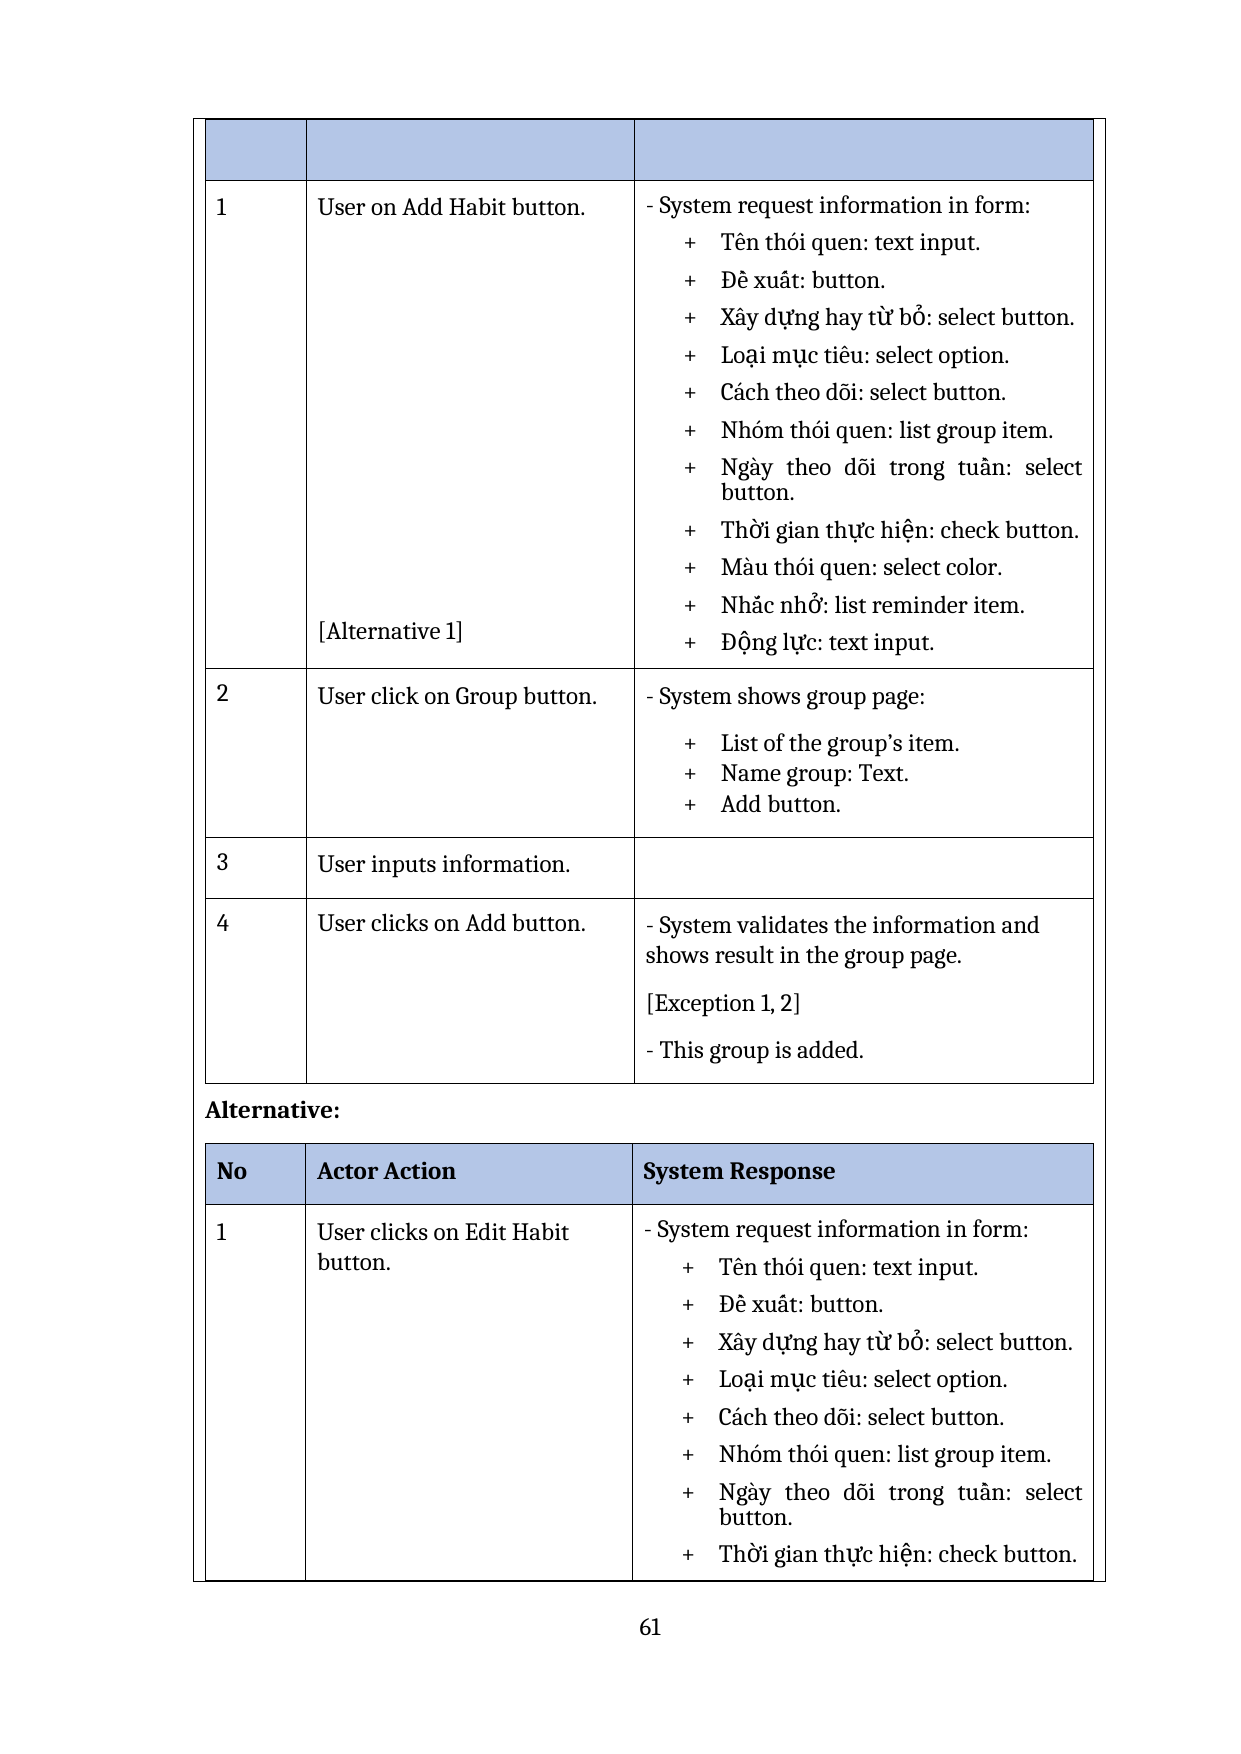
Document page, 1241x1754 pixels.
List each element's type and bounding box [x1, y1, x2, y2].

table_cell [194, 119, 1105, 1581]
